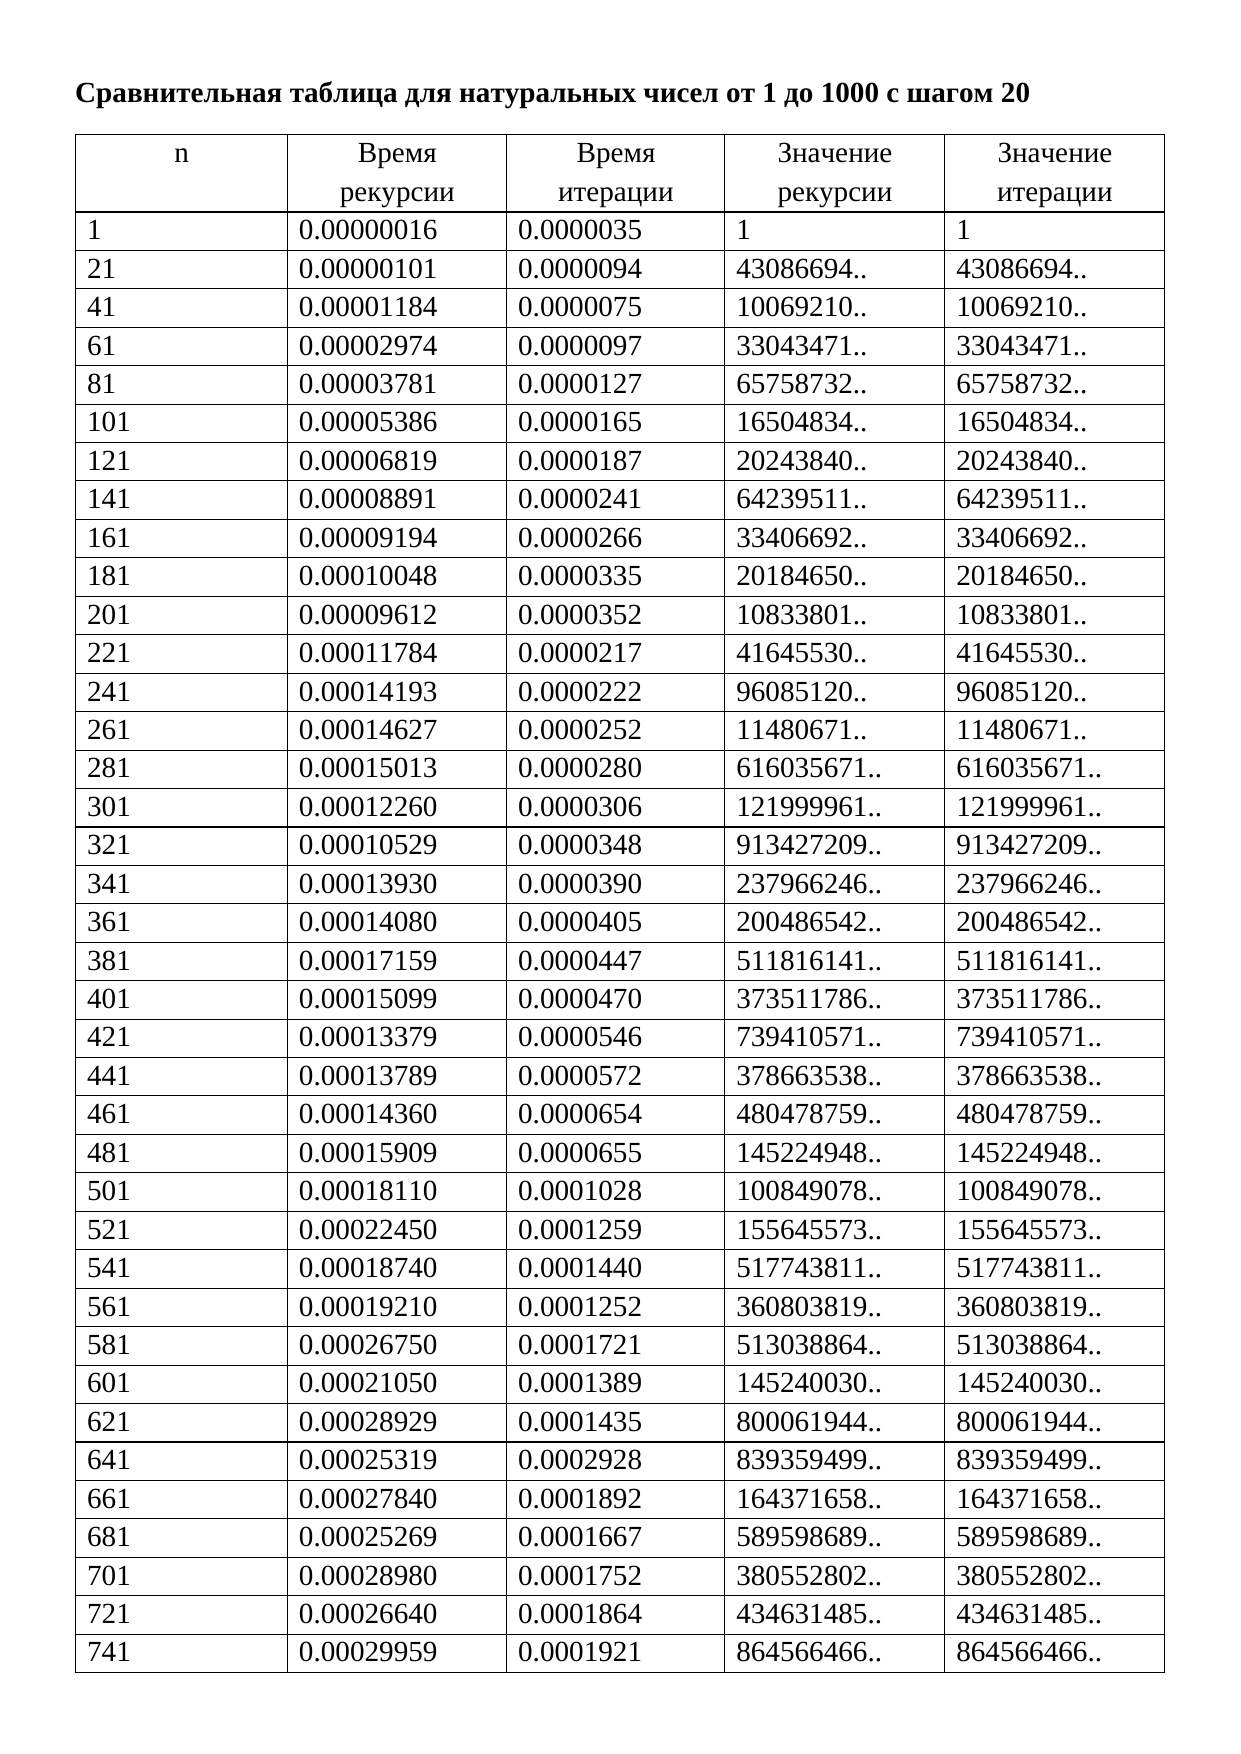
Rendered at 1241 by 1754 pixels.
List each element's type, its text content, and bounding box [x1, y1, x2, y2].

table_cell 864566466.. [725, 1635, 944, 1672]
table_cell 0.00026640 [288, 1596, 506, 1633]
table_cell 360803819.. [945, 1289, 1164, 1326]
table_cell 0.00028980 [288, 1558, 506, 1595]
table_cell 0.0001752 [507, 1558, 724, 1595]
table_cell 581 [76, 1327, 287, 1364]
table_cell 0.00015099 [288, 981, 506, 1018]
table_cell 616035671.. [945, 751, 1164, 788]
table_cell 155645573.. [725, 1212, 944, 1249]
table_cell 0.00025319 [288, 1443, 506, 1480]
table_cell 0.0000241 [507, 481, 724, 519]
table_cell 517743811.. [945, 1250, 1164, 1288]
table_cell 681 [76, 1519, 287, 1557]
table_cell 0.0000094 [507, 251, 724, 288]
table_cell 65758732.. [945, 366, 1164, 403]
table_cell 41 [76, 289, 287, 327]
table_cell 739410571.. [725, 1020, 944, 1057]
table_cell 11480671.. [945, 712, 1164, 749]
table_cell 0.00017159 [288, 943, 506, 980]
table_cell 480478759.. [945, 1096, 1164, 1134]
table_cell 521 [76, 1212, 287, 1249]
table_cell 913427209.. [945, 828, 1164, 865]
table_cell 0.0001892 [507, 1481, 724, 1518]
table_cell 10833801.. [725, 597, 944, 634]
table_cell 164371658.. [945, 1481, 1164, 1518]
table_cell 0.00000101 [288, 251, 506, 288]
table_cell 839359499.. [725, 1443, 944, 1480]
table_cell 0.0001864 [507, 1596, 724, 1633]
table_cell 0.0001028 [507, 1173, 724, 1211]
table_cell 561 [76, 1289, 287, 1326]
table_cell 281 [76, 751, 287, 788]
table_cell 61 [76, 328, 287, 365]
table_cell 33406692.. [725, 520, 944, 557]
table_cell 461 [76, 1096, 287, 1134]
text Сравнительная таблица для натуральных чисел от 1 до 1000 с шагом 20 [75, 75, 1165, 108]
table_cell 800061944.. [725, 1404, 944, 1441]
table_cell 0.00008891 [288, 481, 506, 519]
table_cell 0.00021050 [288, 1366, 506, 1403]
table_cell 513038864.. [725, 1327, 944, 1364]
table_cell 100849078.. [945, 1173, 1164, 1211]
table_cell 0.00015013 [288, 751, 506, 788]
table_cell 33406692.. [945, 520, 1164, 557]
table_cell 10069210.. [945, 289, 1164, 327]
table_cell 0.00027840 [288, 1481, 506, 1518]
table_cell 434631485.. [945, 1596, 1164, 1633]
table_cell 0.0000390 [507, 866, 724, 903]
table_cell 0.00002974 [288, 328, 506, 365]
table_cell 913427209.. [725, 828, 944, 865]
table_cell 434631485.. [725, 1596, 944, 1633]
table_cell 0.0002928 [507, 1443, 724, 1480]
table_cell 200486542.. [725, 904, 944, 942]
table_cell 41645530.. [945, 635, 1164, 673]
table_cell 16504834.. [725, 405, 944, 442]
table_cell 43086694.. [945, 251, 1164, 288]
table_cell 0.0000266 [507, 520, 724, 557]
table_cell 800061944.. [945, 1404, 1164, 1441]
table_cell 0.00010529 [288, 828, 506, 865]
table_cell 0.0001389 [507, 1366, 724, 1403]
table_cell 181 [76, 558, 287, 596]
table_cell 501 [76, 1173, 287, 1211]
table_cell 0.00001184 [288, 289, 506, 327]
table_cell 145224948.. [725, 1135, 944, 1172]
table_cell 0.0000187 [507, 443, 724, 480]
table_cell 0.0000335 [507, 558, 724, 596]
table_header Время итерации [507, 135, 724, 211]
table_cell 41645530.. [725, 635, 944, 673]
table_cell 0.00013930 [288, 866, 506, 903]
table_header Время рекурсии [288, 135, 506, 211]
table_cell 0.00028929 [288, 1404, 506, 1441]
table_cell 0.0001721 [507, 1327, 724, 1364]
table_cell 145224948.. [945, 1135, 1164, 1172]
table_cell 20184650.. [725, 558, 944, 596]
table_cell 0.00014193 [288, 674, 506, 711]
table_cell 321 [76, 828, 287, 865]
table_cell 0.0000252 [507, 712, 724, 749]
table_cell 0.00014080 [288, 904, 506, 942]
table_cell 480478759.. [725, 1096, 944, 1134]
table_cell 96085120.. [945, 674, 1164, 711]
table_cell 541 [76, 1250, 287, 1288]
table_cell 0.00019210 [288, 1289, 506, 1326]
table_cell 517743811.. [725, 1250, 944, 1288]
table_cell 20243840.. [725, 443, 944, 480]
table_cell 0.00025269 [288, 1519, 506, 1557]
table_cell 0.0000075 [507, 289, 724, 327]
table_cell 0.00014360 [288, 1096, 506, 1134]
table_cell 1 [945, 213, 1164, 250]
table_cell 341 [76, 866, 287, 903]
table_cell 0.00022450 [288, 1212, 506, 1249]
table_cell 0.00005386 [288, 405, 506, 442]
table_cell 221 [76, 635, 287, 673]
table_cell 33043471.. [725, 328, 944, 365]
table_cell 0.00018110 [288, 1173, 506, 1211]
table_cell 145240030.. [725, 1366, 944, 1403]
table_cell 401 [76, 981, 287, 1018]
table_cell 0.0000405 [507, 904, 724, 942]
table_cell 421 [76, 1020, 287, 1057]
table_cell 361 [76, 904, 287, 942]
table_cell 0.00003781 [288, 366, 506, 403]
table_cell 380552802.. [725, 1558, 944, 1595]
table_cell 621 [76, 1404, 287, 1441]
table_cell 0.0001921 [507, 1635, 724, 1672]
table_cell 141 [76, 481, 287, 519]
table_cell 81 [76, 366, 287, 403]
table_cell 1 [76, 213, 287, 250]
table_cell 0.00018740 [288, 1250, 506, 1288]
table_cell 380552802.. [945, 1558, 1164, 1595]
table_cell 0.00009612 [288, 597, 506, 634]
table_cell 121999961.. [725, 789, 944, 826]
table_cell 381 [76, 943, 287, 980]
table_cell 589598689.. [725, 1519, 944, 1557]
table_cell 0.0000097 [507, 328, 724, 365]
table_cell 601 [76, 1366, 287, 1403]
table_cell 0.0001440 [507, 1250, 724, 1288]
table_cell 1 [725, 213, 944, 250]
table_cell 481 [76, 1135, 287, 1172]
table_cell 0.0000352 [507, 597, 724, 634]
table_cell 0.0000572 [507, 1058, 724, 1095]
table_cell 0.0000447 [507, 943, 724, 980]
table_header n [76, 135, 287, 211]
table_cell 378663538.. [725, 1058, 944, 1095]
table_cell 65758732.. [725, 366, 944, 403]
table_cell 0.0000655 [507, 1135, 724, 1172]
table_cell 0.00026750 [288, 1327, 506, 1364]
table_cell 0.0000306 [507, 789, 724, 826]
table_cell 101 [76, 405, 287, 442]
table_cell 701 [76, 1558, 287, 1595]
table_cell 200486542.. [945, 904, 1164, 942]
table_cell 721 [76, 1596, 287, 1633]
table_cell 373511786.. [725, 981, 944, 1018]
table_cell 16504834.. [945, 405, 1164, 442]
table_cell 0.00029959 [288, 1635, 506, 1672]
table_cell 360803819.. [725, 1289, 944, 1326]
table_cell 589598689.. [945, 1519, 1164, 1557]
table_cell 511816141.. [945, 943, 1164, 980]
table_cell 0.0000546 [507, 1020, 724, 1057]
table_cell 0.00013379 [288, 1020, 506, 1057]
table_cell 164371658.. [725, 1481, 944, 1518]
table_cell 0.0000035 [507, 213, 724, 250]
table_cell 0.0000470 [507, 981, 724, 1018]
table_cell 0.00011784 [288, 635, 506, 673]
table_cell 0.0000654 [507, 1096, 724, 1134]
table_cell 661 [76, 1481, 287, 1518]
table_cell 155645573.. [945, 1212, 1164, 1249]
table_cell 121999961.. [945, 789, 1164, 826]
table_cell 0.00015909 [288, 1135, 506, 1172]
table_cell 43086694.. [725, 251, 944, 288]
table_cell 20243840.. [945, 443, 1164, 480]
table_cell 201 [76, 597, 287, 634]
table_cell 161 [76, 520, 287, 557]
table_cell 0.00014627 [288, 712, 506, 749]
table_cell 21 [76, 251, 287, 288]
table_cell 10833801.. [945, 597, 1164, 634]
table_cell 839359499.. [945, 1443, 1164, 1480]
table_cell 64239511.. [725, 481, 944, 519]
table_cell 373511786.. [945, 981, 1164, 1018]
table_cell 741 [76, 1635, 287, 1672]
table_cell 513038864.. [945, 1327, 1164, 1364]
table_cell 64239511.. [945, 481, 1164, 519]
table_cell 241 [76, 674, 287, 711]
table_cell 0.0001435 [507, 1404, 724, 1441]
table_cell 33043471.. [945, 328, 1164, 365]
table_cell 0.0001259 [507, 1212, 724, 1249]
table_cell 121 [76, 443, 287, 480]
table_cell 378663538.. [945, 1058, 1164, 1095]
table_cell 301 [76, 789, 287, 826]
table_cell 0.0000127 [507, 366, 724, 403]
table_header Значение рекурсии [725, 135, 944, 211]
table_cell 0.00009194 [288, 520, 506, 557]
table_cell 237966246.. [945, 866, 1164, 903]
table_cell 0.00010048 [288, 558, 506, 596]
table_cell 616035671.. [725, 751, 944, 788]
table_cell 0.00006819 [288, 443, 506, 480]
table_cell 0.0000165 [507, 405, 724, 442]
table_cell 0.0000280 [507, 751, 724, 788]
table_cell 0.0000222 [507, 674, 724, 711]
table_cell 20184650.. [945, 558, 1164, 596]
table_cell 864566466.. [945, 1635, 1164, 1672]
table_cell 145240030.. [945, 1366, 1164, 1403]
table_cell 261 [76, 712, 287, 749]
table_cell 0.00013789 [288, 1058, 506, 1095]
table_cell 0.00000016 [288, 213, 506, 250]
table_header Значение итерации [945, 135, 1164, 211]
table_cell 511816141.. [725, 943, 944, 980]
table_cell 0.0000348 [507, 828, 724, 865]
table_cell 641 [76, 1443, 287, 1480]
table_cell 96085120.. [725, 674, 944, 711]
table_cell 10069210.. [725, 289, 944, 327]
table_cell 0.0000217 [507, 635, 724, 673]
table_cell 441 [76, 1058, 287, 1095]
table_cell 0.0001252 [507, 1289, 724, 1326]
table_cell 0.00012260 [288, 789, 506, 826]
table_cell 11480671.. [725, 712, 944, 749]
table_cell 739410571.. [945, 1020, 1164, 1057]
table_cell 237966246.. [725, 866, 944, 903]
table_cell 100849078.. [725, 1173, 944, 1211]
table_cell 0.0001667 [507, 1519, 724, 1557]
